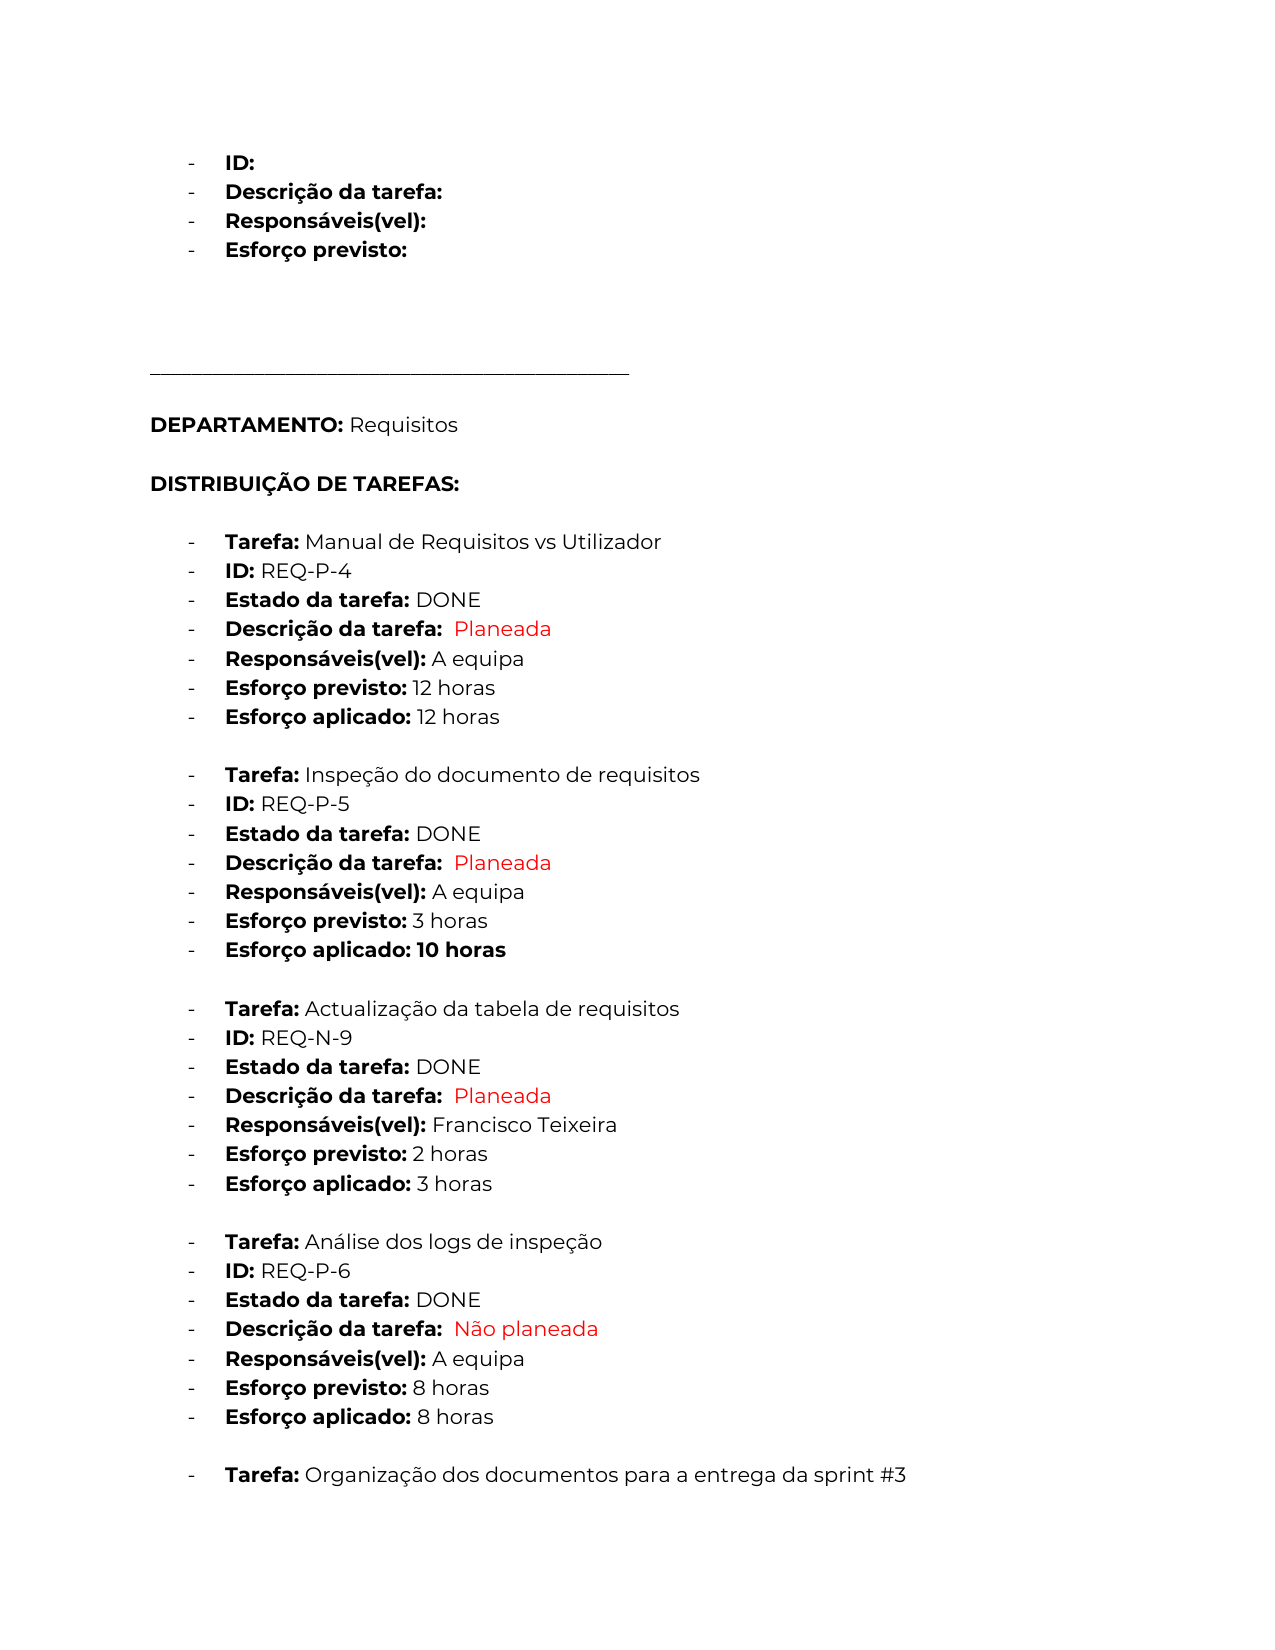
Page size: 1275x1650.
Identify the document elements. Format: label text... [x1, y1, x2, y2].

list Responsáveis(vel): A equipa [187, 646, 1125, 671]
list ID: REQ-P-6 [187, 1258, 1125, 1284]
list Esforço aplicado: 3 horas [187, 1171, 1125, 1196]
list Estado da tarefa: DONE [187, 821, 1125, 846]
list Tarefa: Inspeção do documento de requisitos [187, 762, 1125, 788]
list Esforço previsto: [187, 237, 1125, 263]
list Estado da tarefa: DONE [187, 1054, 1125, 1079]
list Descrição da tarefa: Planeada [187, 850, 1125, 875]
list Descrição da tarefa: Não planeada [187, 1317, 1125, 1342]
list Responsáveis(vel): A equipa [187, 1346, 1125, 1371]
list ID: REQ-P-4 [187, 558, 1125, 584]
list Tarefa: Análise dos logs de inspeção [187, 1229, 1125, 1254]
text ______________________________________________ [150, 325, 1125, 379]
list Responsáveis(vel): [187, 208, 1125, 234]
list Descrição da tarefa: Planeada [187, 1083, 1125, 1109]
list ID: [187, 150, 1125, 175]
list Esforço previsto: 3 horas [187, 908, 1125, 934]
text DEPARTAMENTO: Requisitos [150, 412, 1125, 438]
list Esforço aplicado: 12 horas [187, 704, 1125, 729]
list Esforço aplicado: 8 horas [187, 1404, 1125, 1429]
list Descrição da tarefa: Planeada [187, 617, 1125, 642]
text DISTRIBUIÇÃO DE TAREFAS: [150, 471, 1125, 496]
list Estado da tarefa: DONE [187, 587, 1125, 613]
list Tarefa: Manual de Requisitos vs Utilizador [187, 529, 1125, 554]
list ID: REQ-P-5 [187, 792, 1125, 817]
list Estado da tarefa: DONE [187, 1287, 1125, 1313]
list Esforço previsto: 2 horas [187, 1142, 1125, 1167]
list Descrição da tarefa: [187, 179, 1125, 204]
list Tarefa: Organização dos documentos para a entrega da sprint #3 [187, 1462, 1125, 1488]
list Esforço previsto: 12 horas [187, 675, 1125, 700]
list Tarefa: Actualização da tabela de requisitos [187, 996, 1125, 1021]
list Esforço previsto: 8 horas [187, 1375, 1125, 1400]
list Responsáveis(vel): A equipa [187, 879, 1125, 904]
list ID: REQ-N-9 [187, 1025, 1125, 1050]
list Esforço aplicado: 10 horas [187, 937, 1125, 963]
list Responsáveis(vel): Francisco Teixeira [187, 1112, 1125, 1138]
